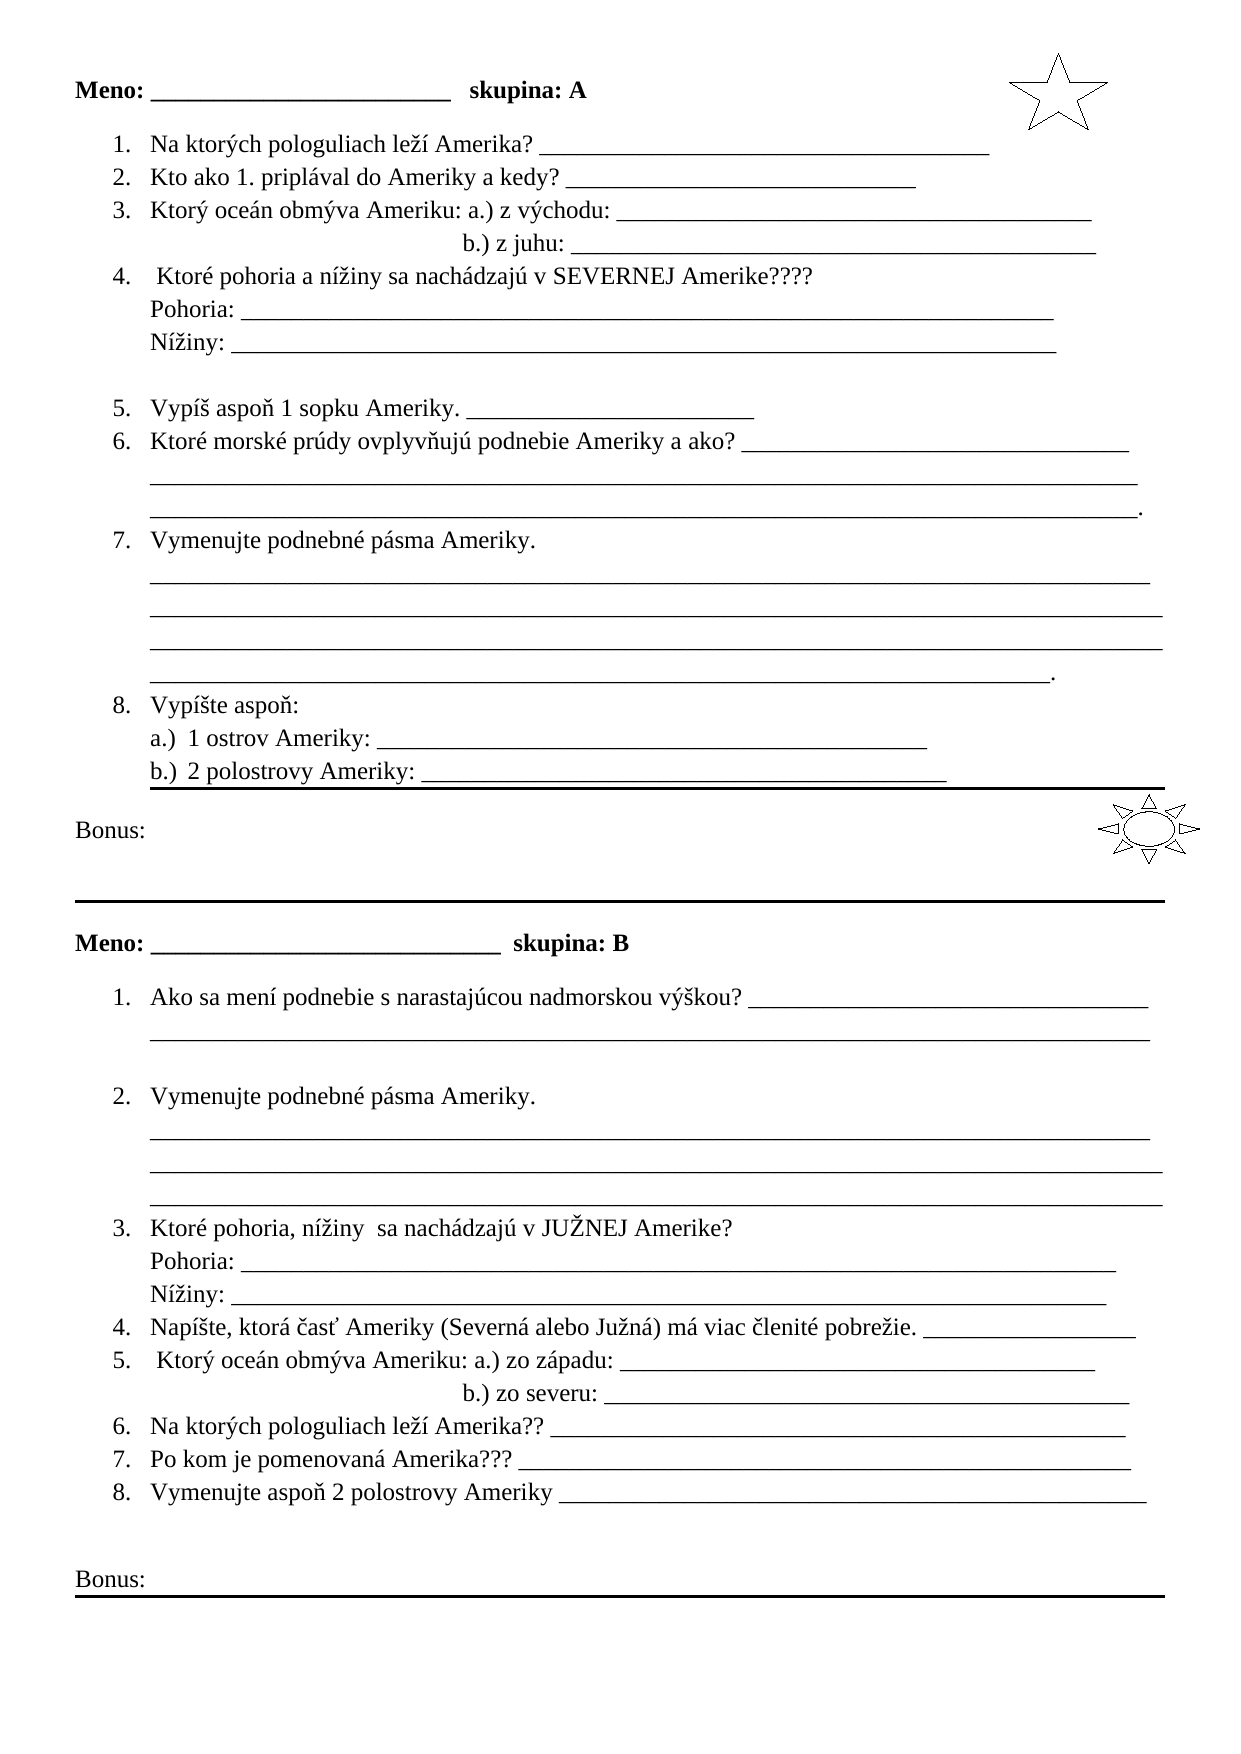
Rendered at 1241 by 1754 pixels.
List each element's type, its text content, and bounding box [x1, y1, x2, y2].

list b.) z juhu: __________________________________________ [444, 228, 1165, 257]
list _________________________________________________________________________________ [150, 1180, 1165, 1209]
list 1 ostrov Ameriky: ____________________________________________ [150, 723, 1165, 752]
list Vypíšte aspoň: [112, 690, 1165, 719]
list Nížiny: ______________________________________________________________________ [150, 1279, 1165, 1308]
list Pohoria: ______________________________________________________________________ [150, 1246, 1165, 1275]
list Ktoré pohoria a nížiny sa nachádzajú v SEVERNEJ Amerike???? [112, 261, 1165, 290]
list Vymenujte podnebné pásma Ameriky. [112, 1081, 1165, 1110]
text Meno: ________________________ skupina: A [1068, 75, 1165, 104]
list Ktorý oceán obmýva Ameriku: a.) z východu: ______________________________________ [112, 195, 1165, 224]
list Vymenujte podnebné pásma Ameriky. [112, 525, 1165, 554]
list 2 polostrovy Ameriky: __________________________________________ [150, 756, 1165, 787]
list b.) zo severu: __________________________________________ [444, 1378, 1165, 1407]
list Napíšte, ktorá časť Ameriky (Severná alebo Južná) má viac členité pobrežie. _________________ [112, 1312, 1165, 1341]
list Kto ako 1. priplával do Ameriky a kedy? ____________________________ [112, 162, 1165, 191]
list Ako sa mení podnebie s narastajúcou nadmorskou výškou? ________________________________ [112, 982, 1165, 1011]
text Meno: ____________________________ skupina: B [75, 928, 1165, 957]
list ________________________________________________________________________________ [150, 1114, 1165, 1143]
text Bonus: [75, 1564, 1165, 1595]
text Meno: ________________________ skupina: A [75, 75, 1049, 104]
list _________________________________________________________________________________ [150, 1147, 1165, 1176]
list Vymenujte aspoň 2 polostrovy Ameriky _______________________________________________ [112, 1477, 1165, 1506]
list Ktoré pohoria, nížiny sa nachádzajú v JUŽNEJ Amerike? [112, 1213, 1165, 1242]
list _________________________________________________________________________________ [150, 624, 1165, 653]
list Ktorý oceán obmýva Ameriku: a.) zo západu: ______________________________________ [112, 1345, 1165, 1374]
list ________________________________________________________________________________ [150, 1015, 1165, 1044]
list ________________________________________________________________________________ [150, 558, 1165, 587]
list Pohoria: _________________________________________________________________ [150, 294, 1165, 323]
list Nížiny: __________________________________________________________________ [150, 327, 1165, 356]
list Ktoré morské prúdy ovplyvňujú podnebie Ameriky a ako? _______________________________ [112, 426, 1165, 455]
list ________________________________________________________________________. [150, 657, 1165, 686]
list _______________________________________________________________________________. [150, 492, 1165, 521]
list Na ktorých pologuliach leží Amerika?? ______________________________________________ [112, 1411, 1165, 1440]
list Vypíš aspoň 1 sopku Ameriky. _______________________ [112, 393, 1165, 422]
list _________________________________________________________________________________ [150, 591, 1165, 620]
text Bonus: [75, 815, 1134, 844]
list _______________________________________________________________________________ [150, 459, 1165, 488]
list Na ktorých pologuliach leží Amerika? ____________________________________ [112, 129, 1165, 158]
list Po kom je pomenovaná Amerika??? _________________________________________________ [112, 1444, 1165, 1473]
